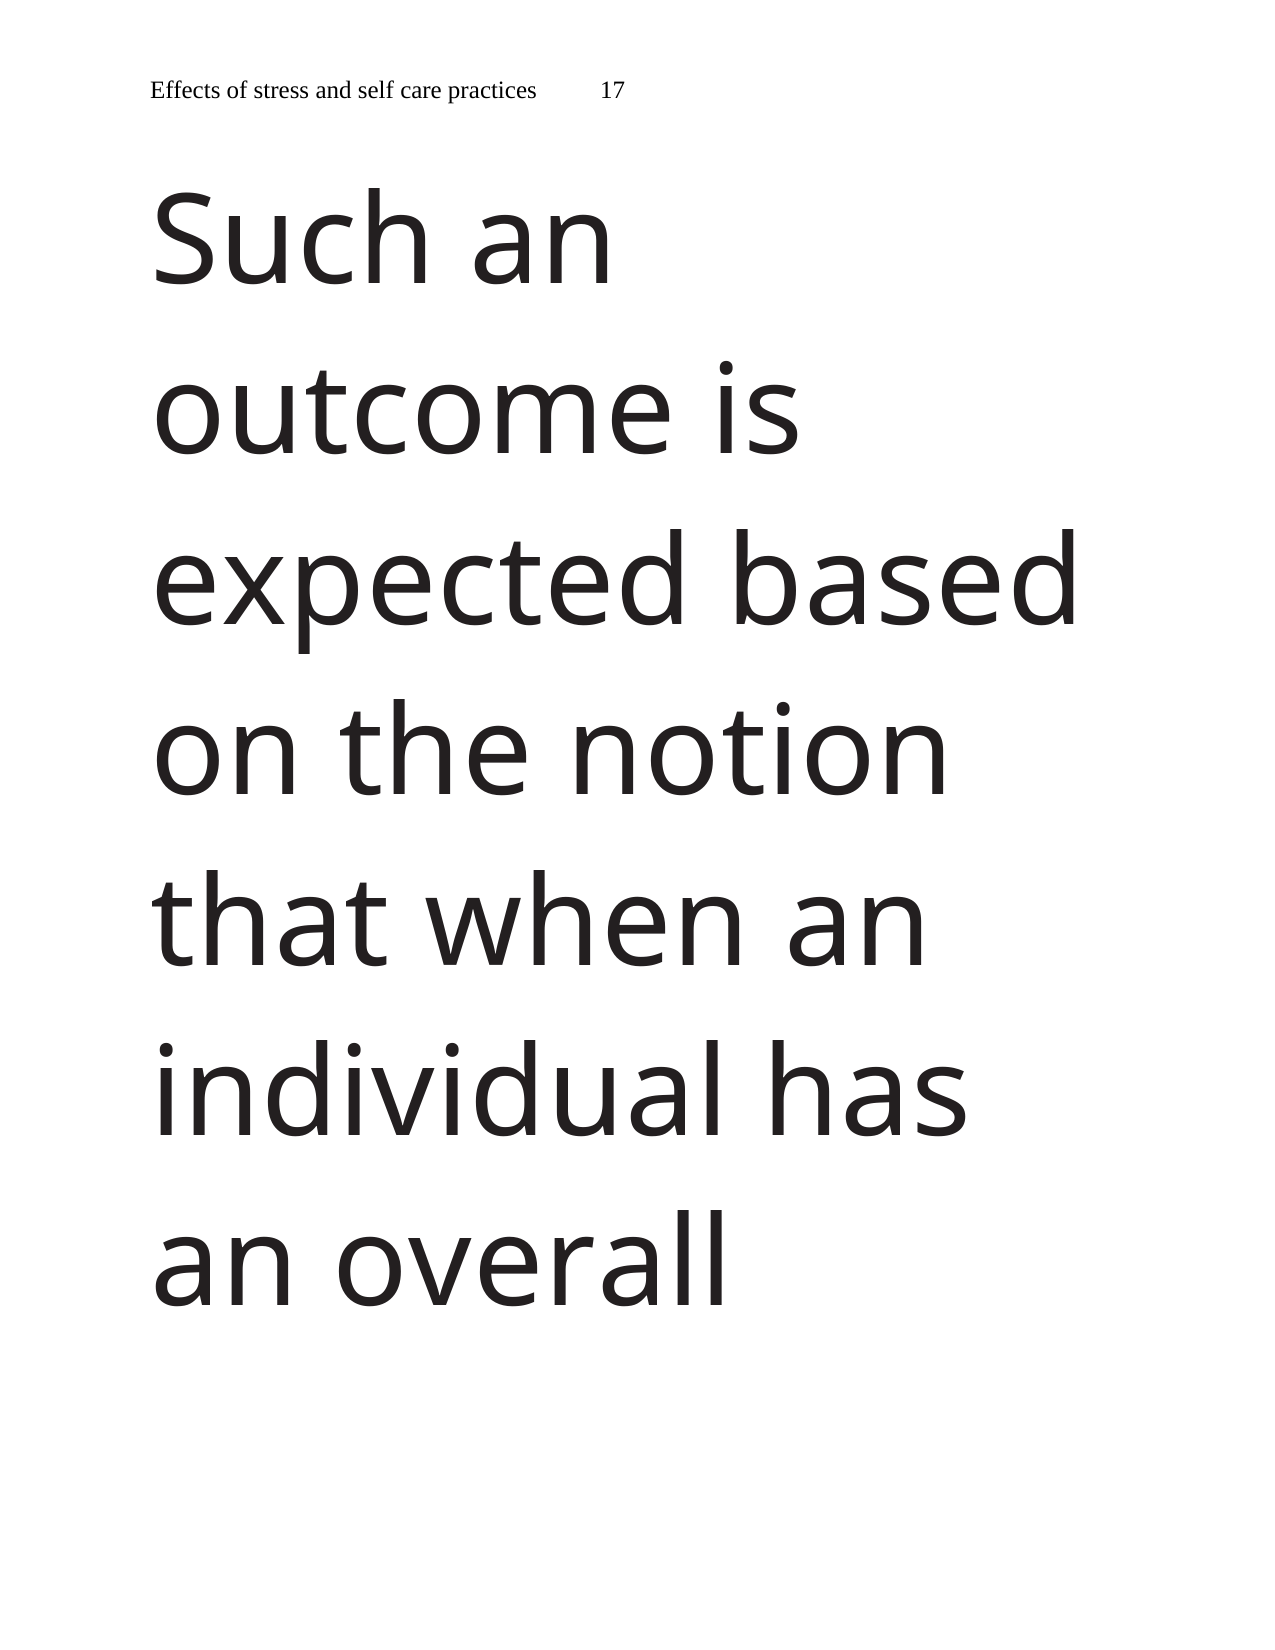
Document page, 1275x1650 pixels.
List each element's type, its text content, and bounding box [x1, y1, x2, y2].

text Such an outcome is expected based on the notion [150, 150, 1125, 831]
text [150, 831, 1125, 1342]
